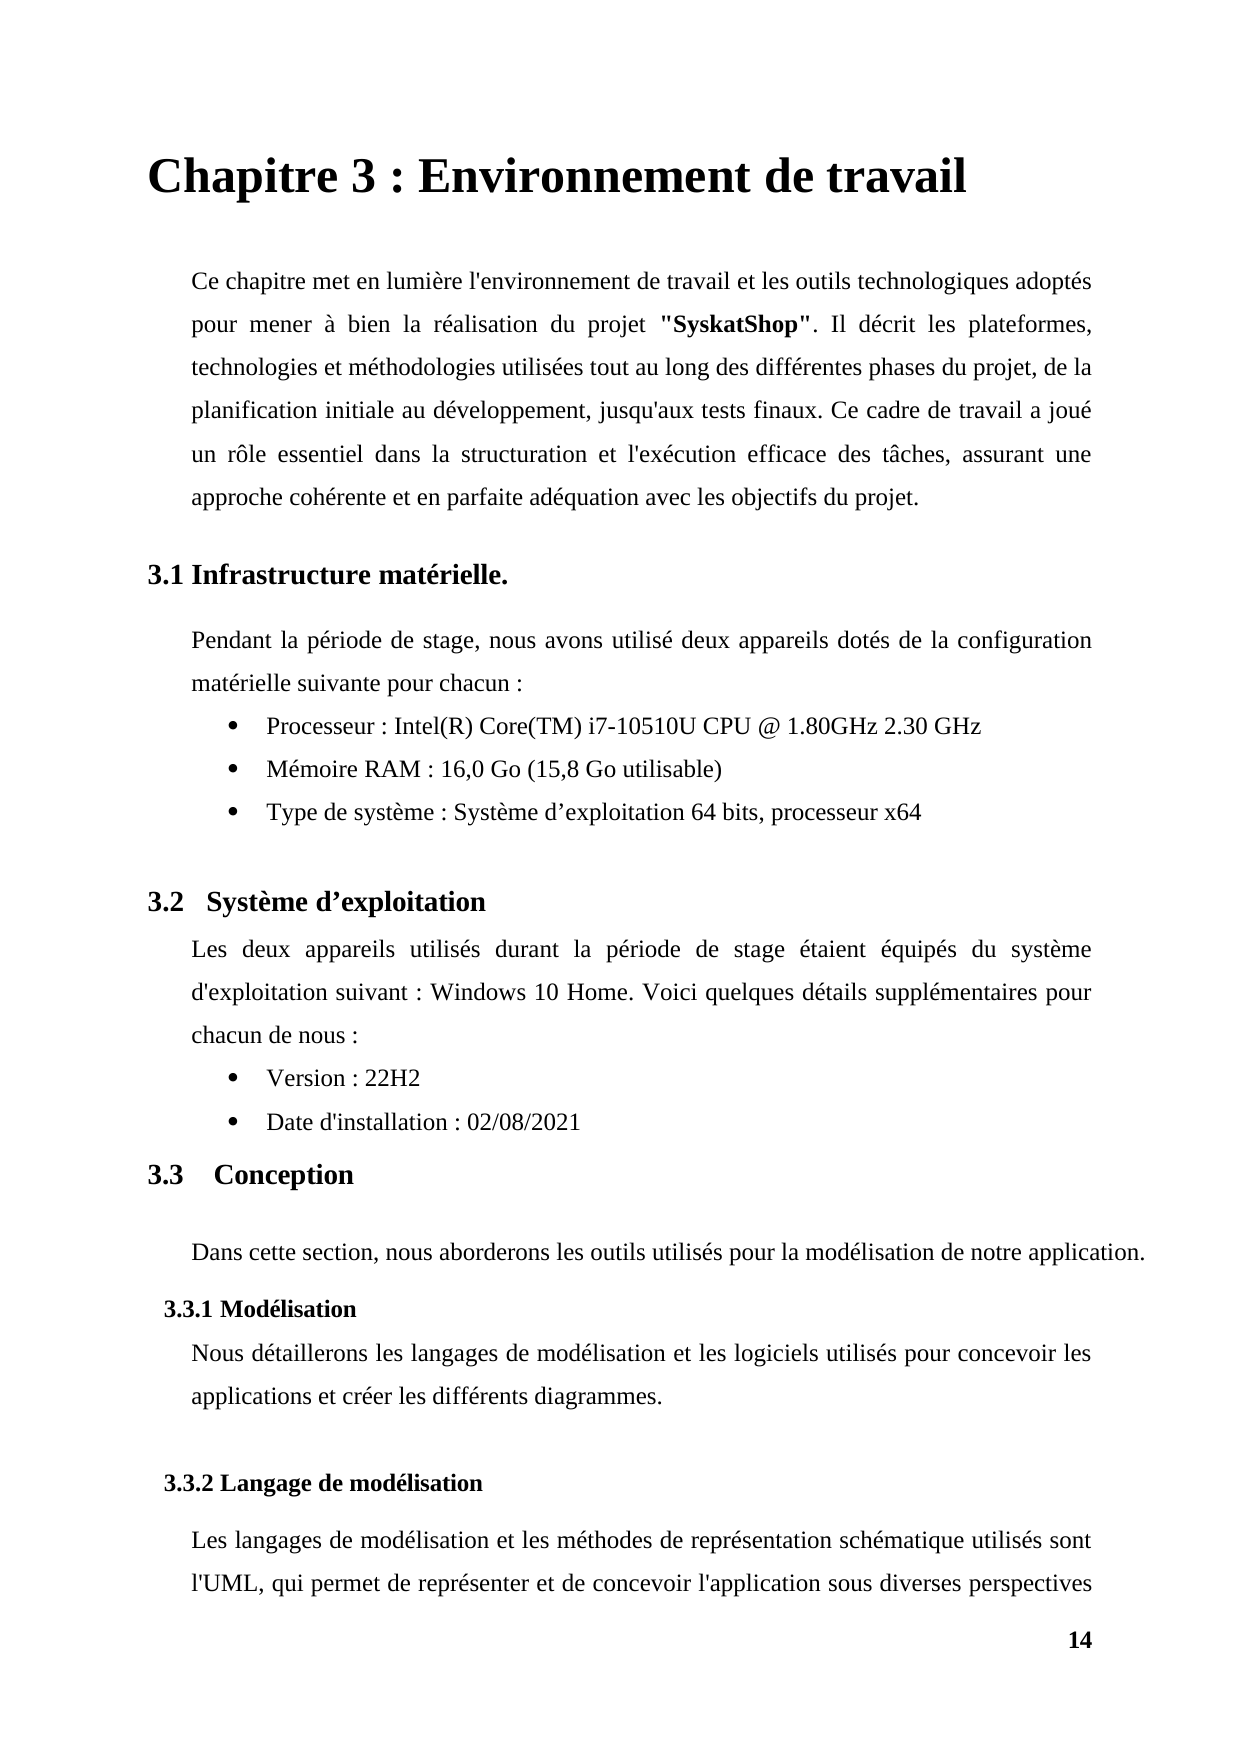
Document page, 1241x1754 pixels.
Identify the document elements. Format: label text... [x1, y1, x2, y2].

subtitle Infrastructure matérielle. [147, 558, 1234, 591]
subtitle Système d’exploitation [147, 884, 1234, 917]
list Type de système : Système d’exploitation 64 bits, processeur x64 [229, 797, 1093, 826]
text Pendant la période de stage, nous avons utilisé deux appareils dotés de la configuration matérielle suivante pour chacun : [191, 625, 1093, 697]
list Mémoire RAM : 16,0 Go (15,8 Go utilisable) [229, 754, 1093, 783]
subtitle Chapitre 3 : Environnement de travail [147, 145, 1234, 203]
subtitle Conception [147, 1157, 1234, 1191]
text Ce chapitre met en lumière l'environnement de travail et les outils technologiques adoptés pour mener à bien la réalisation du projet "SyskatShop". Il décrit les plateformes, technologies et méthodologies utilisées tout au long des différentes phases du projet, de la planification initiale au développement, jusqu'aux tests finaux. Ce cadre de travail a joué un rôle essentiel dans la structuration et l'exécution efficace des tâches, assurant une approche cohérente et en parfaite adéquation avec les objectifs du projet. [191, 266, 1093, 511]
text Les deux appareils utilisés durant la période de stage étaient équipés du système d'exploitation suivant : Windows 10 Home. Voici quelques détails supplémentaires pour chacun de nous : [191, 934, 1093, 1049]
list Version : 22H2 [229, 1063, 1093, 1092]
list Date d'installation : 02/08/2021 [229, 1107, 1093, 1135]
text Nous détaillerons les langages de modélisation et les logiciels utilisés pour concevoir les applications et créer les différents diagrammes. [191, 1338, 1093, 1409]
text Dans cette section, nous aborderons les outils utilisés pour la modélisation de notre application. [191, 1237, 1234, 1265]
subtitle Modélisation [164, 1294, 1234, 1323]
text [191, 1525, 1093, 1597]
subtitle Langage de modélisation [164, 1468, 1234, 1496]
list Processeur : Intel(R) Core(TM) i7-10510U CPU @ 1.80GHz 2.30 GHz [229, 711, 1093, 740]
